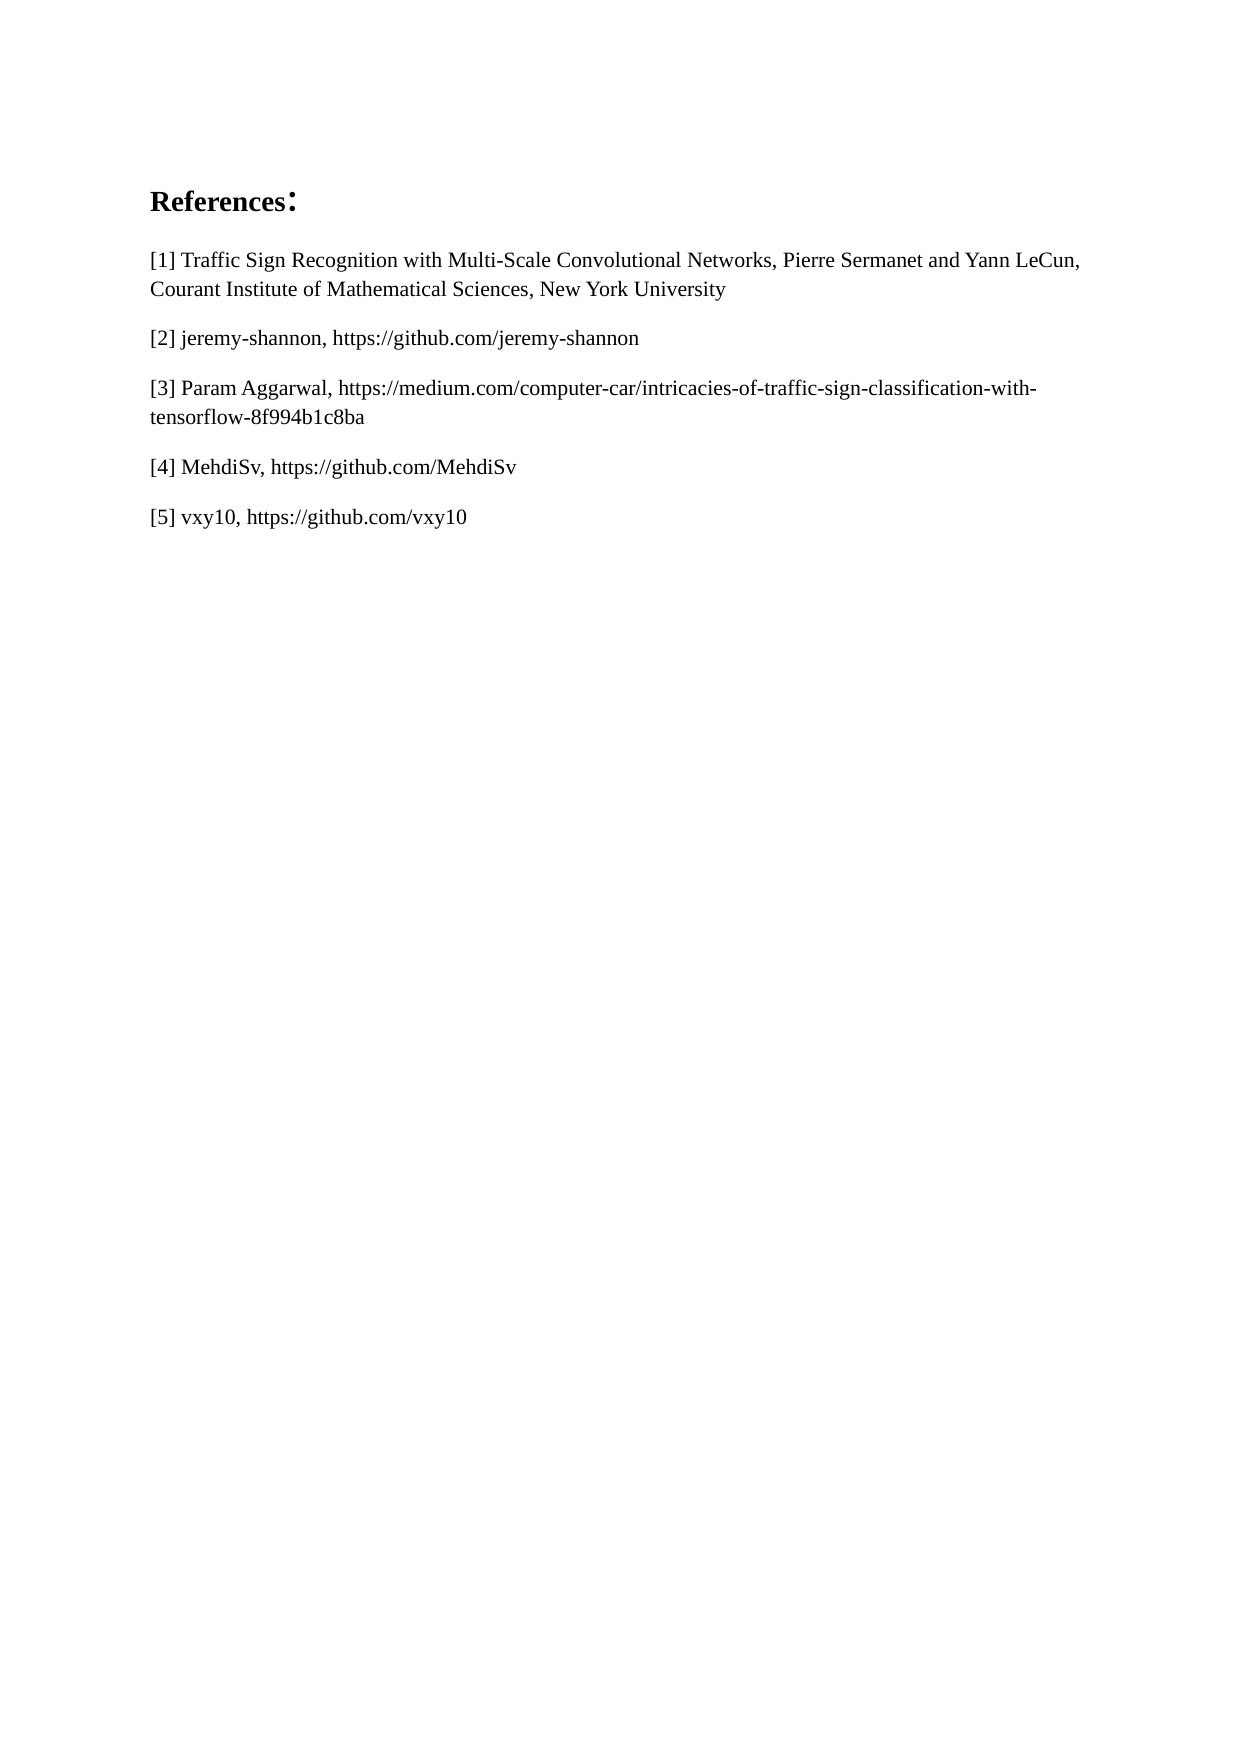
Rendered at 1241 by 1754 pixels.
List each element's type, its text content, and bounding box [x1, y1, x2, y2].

text [1] Traffic Sign Recognition with Multi-Scale Convolutional Networks, Pierre Sermanet and Yann LeCun, Courant Institute of Mathematical Sciences, New York University [150, 247, 1090, 301]
text [5] vxy10, https://github.com/vxy10 [150, 504, 1090, 529]
text [4] MehdiSv, https://github.com/MehdiSv [150, 454, 1090, 479]
subtitle References： [150, 177, 1090, 219]
text [2] jeremy-shannon, https://github.com/jeremy-shannon [150, 325, 1090, 351]
text [3] Param Aggarwal, https://medium.com/computer-car/intricacies-of-traffic-sign-classification-with-tensorflow-8f994b1c8ba [150, 375, 1090, 429]
